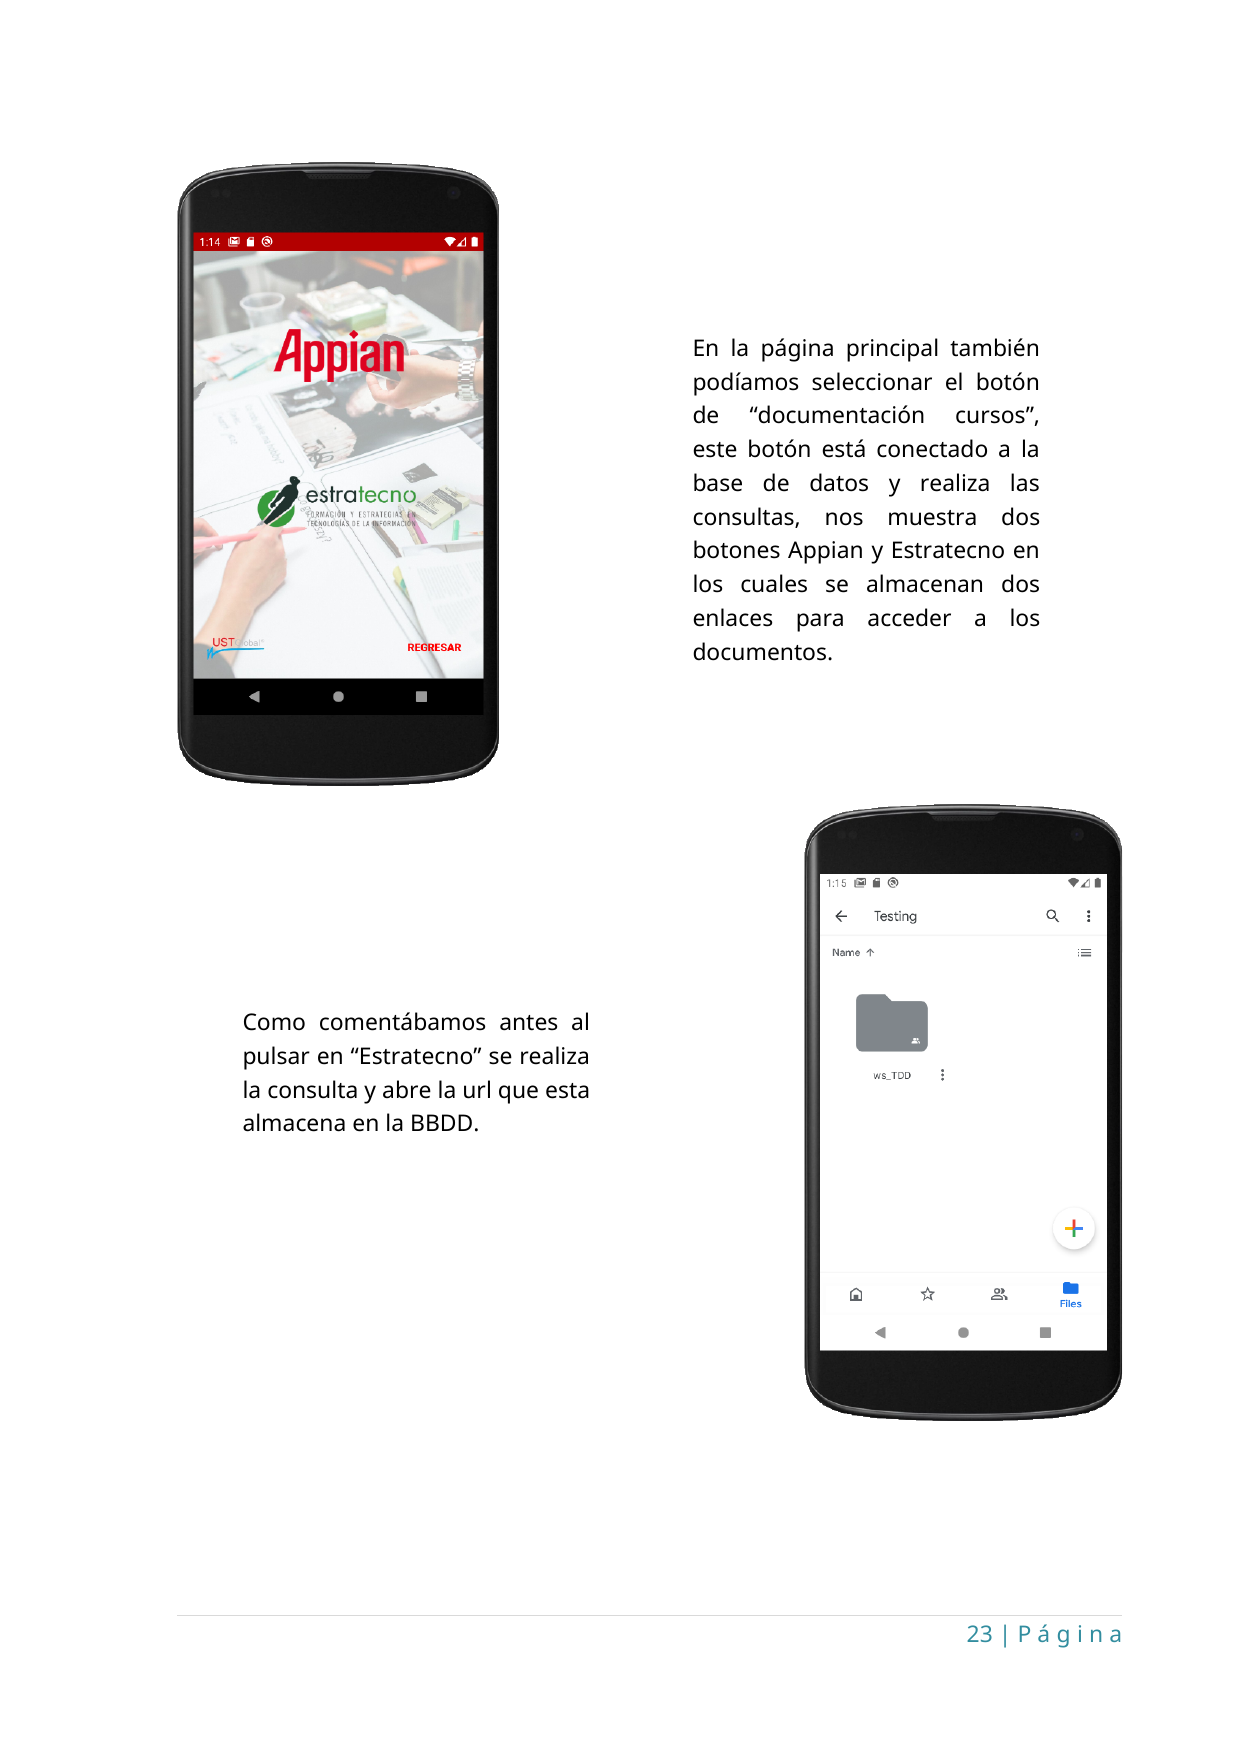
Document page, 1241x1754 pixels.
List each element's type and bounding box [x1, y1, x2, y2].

picture [177, 162, 499, 786]
picture [804, 804, 1123, 1421]
